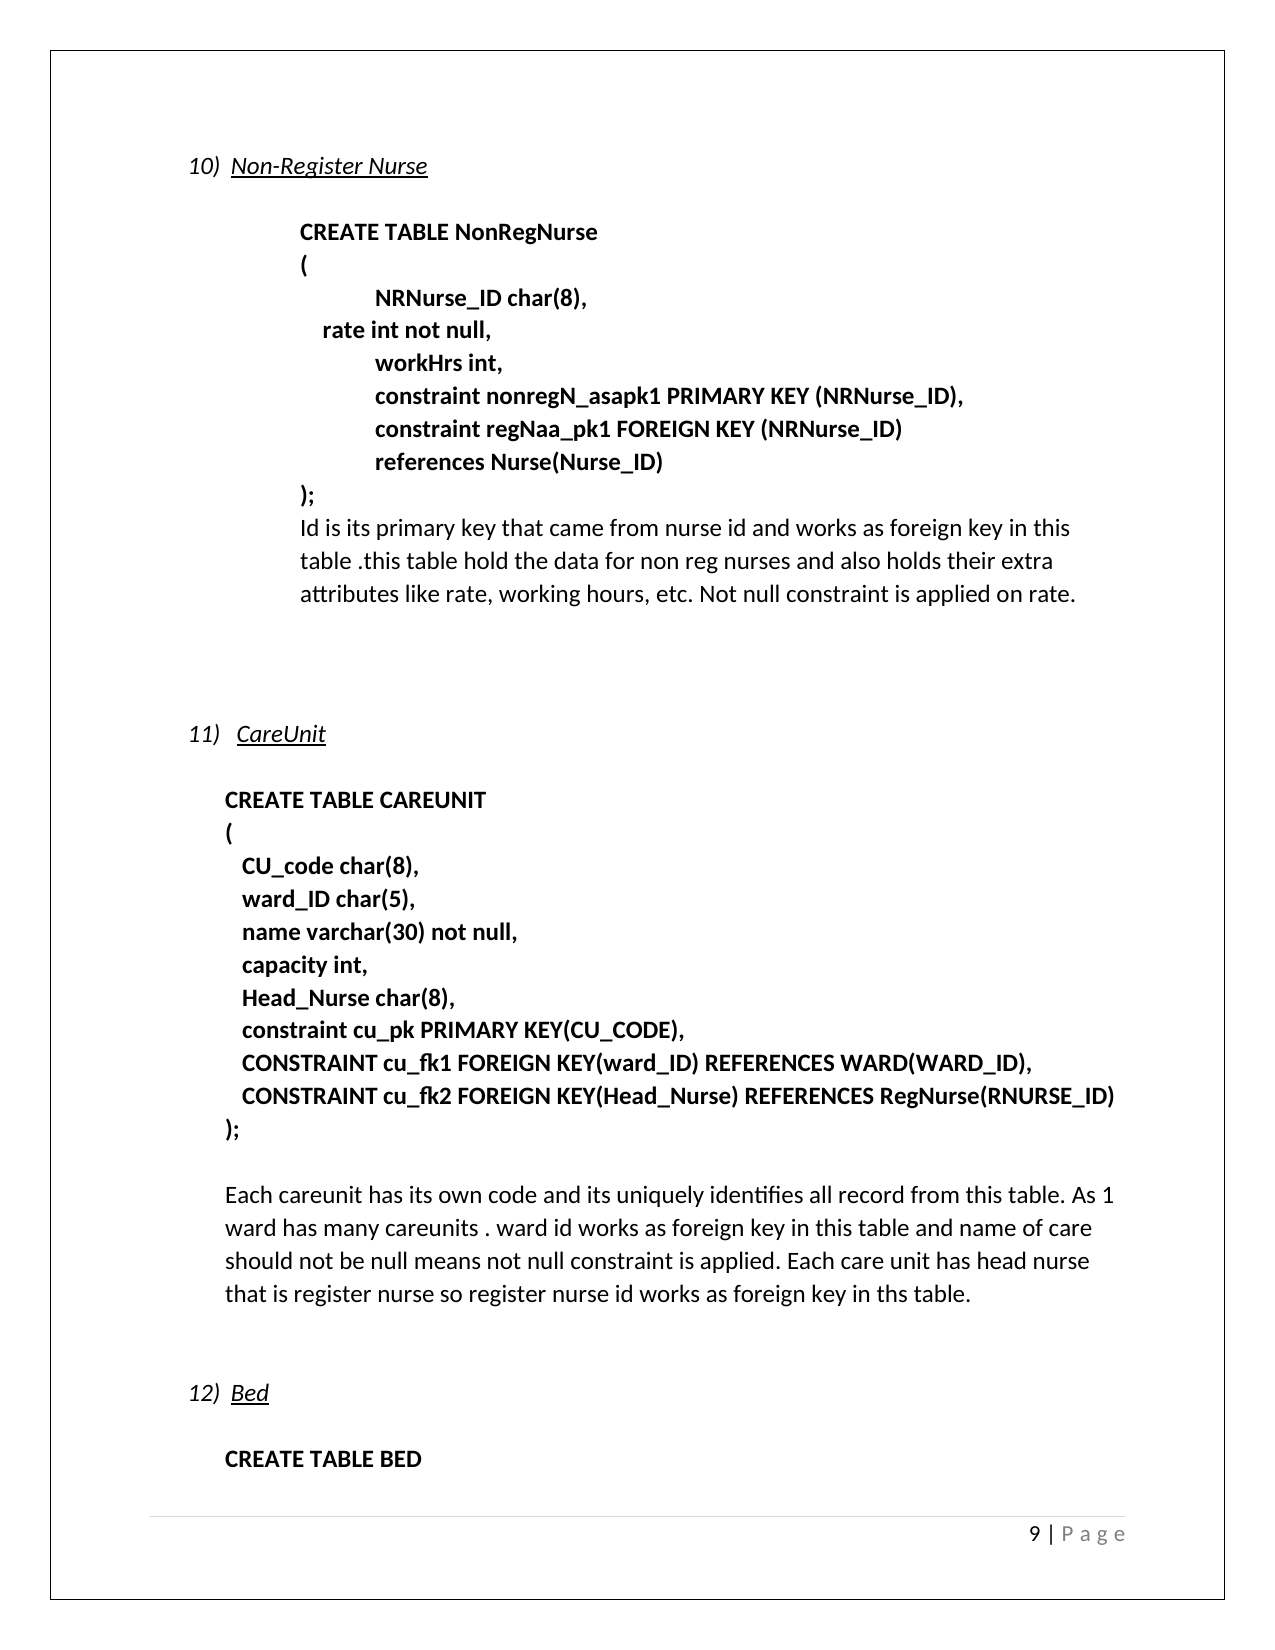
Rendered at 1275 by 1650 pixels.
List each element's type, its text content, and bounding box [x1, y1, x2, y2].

list CU_code char(8), [225, 850, 1125, 881]
list Each careunit has its own code and its uniquely identifies all record from this table. As 1 ward has many careunits . ward id works as foreign key in this table and name of care should not be null means not null constraint is applied. Each care unit has head nurse that is register nurse so register nurse id works as foreign key in ths table. [225, 1179, 1125, 1308]
list CREATE TABLE NonRegNurse [300, 216, 1125, 246]
list Id is its primary key that came from nurse id and works as foreign key in this table .this table hold the data for non reg nurses and also holds their extra attributes like rate, working hours, etc. Not null constraint is applied on rate. [300, 512, 1125, 608]
list ward_ID char(5), [225, 883, 1125, 913]
list Head_Nurse char(8), [225, 982, 1125, 1012]
list references Nurse(Nurse_ID) [300, 446, 1125, 477]
list capacity int, [225, 949, 1125, 979]
list ( [300, 249, 1125, 279]
list CareUnit [187, 718, 1125, 749]
list CREATE TABLE CAREUNIT [225, 784, 1125, 815]
list rate int not null, [300, 314, 1125, 345]
list ( [225, 817, 1125, 848]
list Non-Register Nurse [187, 150, 1125, 181]
list name varchar(30) not null, [225, 916, 1125, 946]
list workHrs int, [300, 347, 1125, 378]
list ); [300, 479, 1125, 510]
list constraint regNaa_pk1 FOREIGN KEY (NRNurse_ID) [300, 413, 1125, 444]
list CONSTRAINT cu_fk1 FOREIGN KEY(ward_ID) REFERENCES WARD(WARD_ID), [225, 1047, 1125, 1078]
list constraint nonregN_asapk1 PRIMARY KEY (NRNurse_ID), [300, 380, 1125, 411]
list CONSTRAINT cu_fk2 FOREIGN KEY(Head_Nurse) REFERENCES RegNurse(RNURSE_ID) [225, 1080, 1125, 1111]
list CREATE TABLE BED [225, 1443, 1125, 1473]
list NRNurse_ID char(8), [300, 282, 1125, 312]
list constraint cu_pk PRIMARY KEY(CU_CODE), [225, 1014, 1125, 1045]
list Bed [187, 1377, 1125, 1408]
list ); [225, 1113, 1125, 1144]
